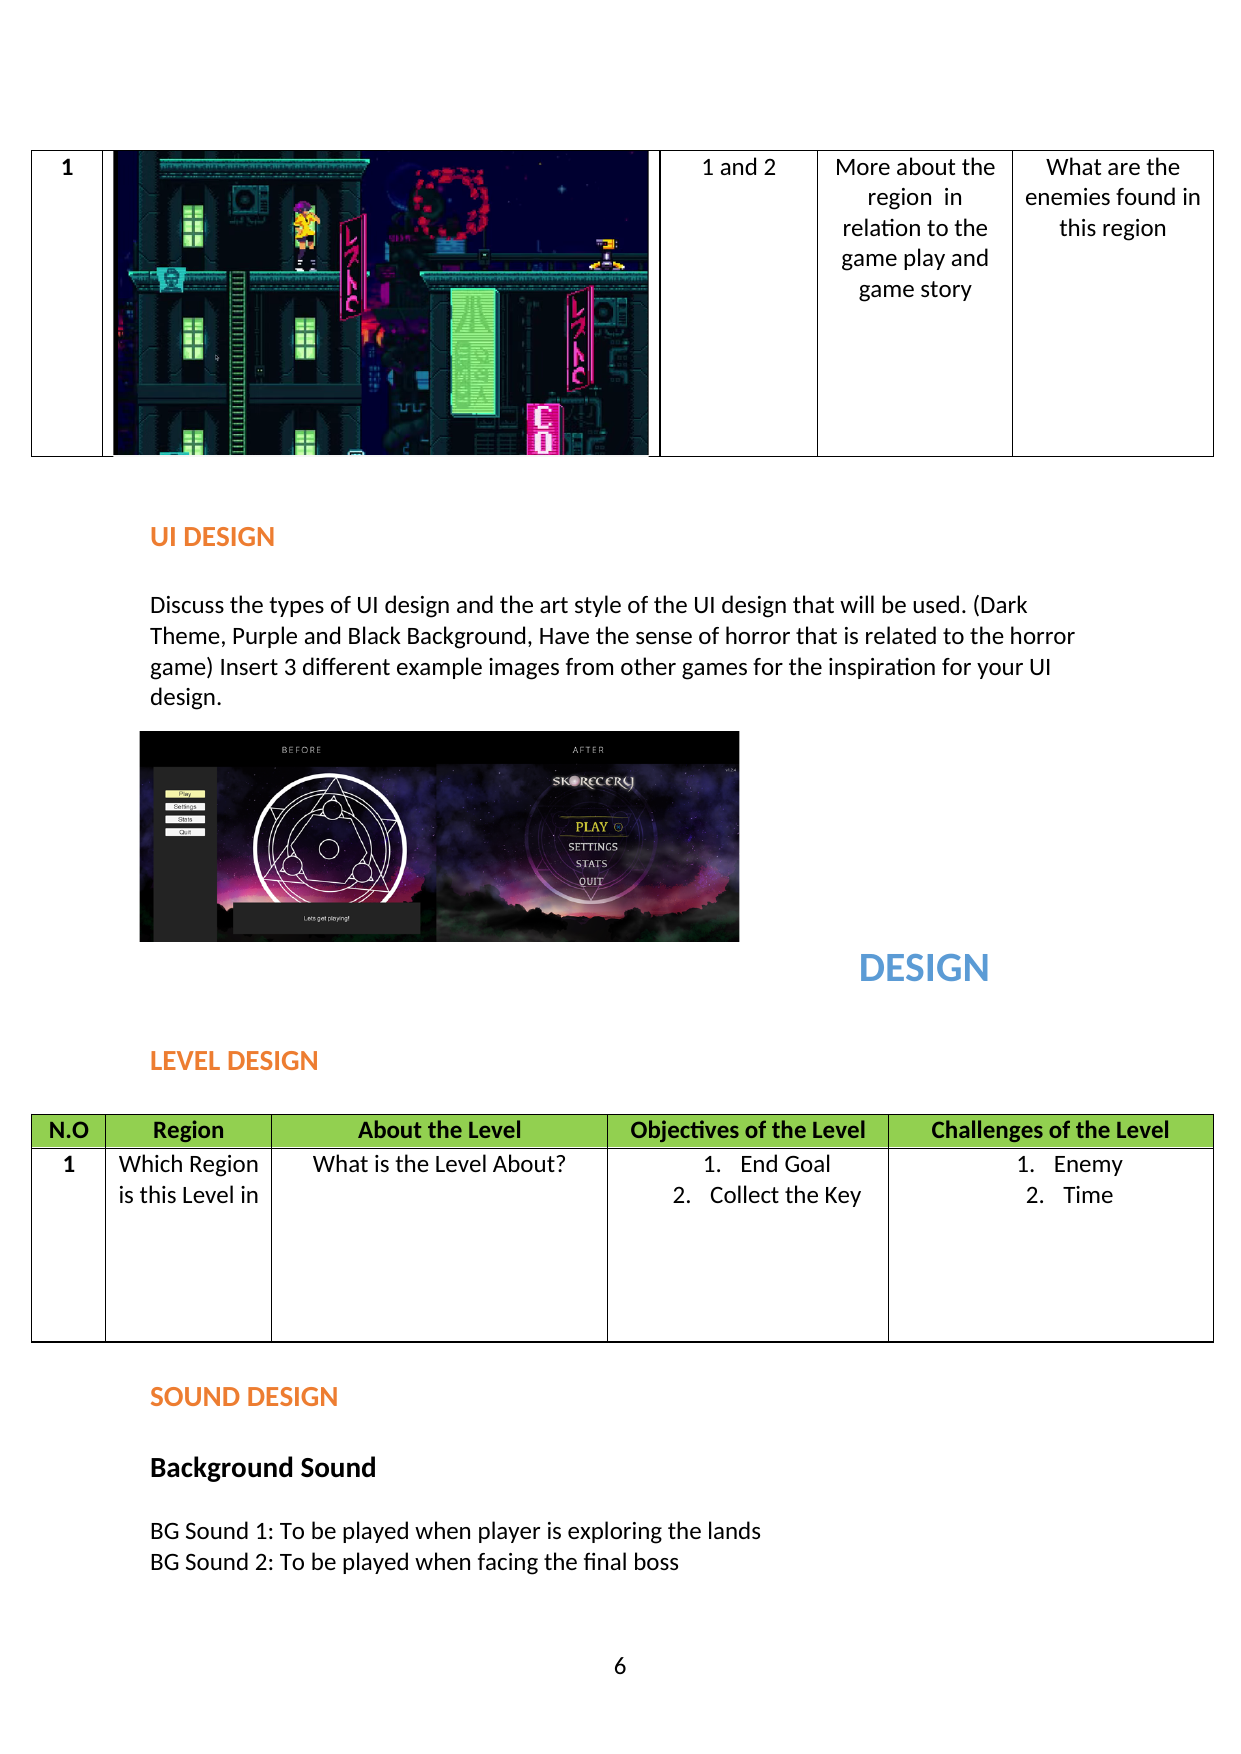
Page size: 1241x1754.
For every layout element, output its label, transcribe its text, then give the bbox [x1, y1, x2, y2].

table_cell 1 and 2 [661, 151, 817, 456]
table_cell 1 [32, 151, 102, 456]
text DESIGN [150, 941, 1090, 991]
picture [113, 151, 649, 457]
table_header Objectives of the Level [608, 1115, 888, 1147]
text Discuss the types of UI design and the art style of the UI design that will be used. (Dark Theme, Purple and Black Background, Have the sense of horror that is related to the horror game) Insert 3 different example images from other games for the inspiration for your UI design. [150, 589, 1090, 712]
text SOUND DESIGN [150, 1378, 1090, 1414]
text UI DESIGN [150, 518, 1090, 554]
table_header Challenges of the Level [889, 1115, 1213, 1147]
text LEVEL DESIGN [150, 1042, 1090, 1078]
text Background Sound [150, 1449, 1090, 1485]
table_cell [103, 151, 113, 456]
table_header About the Level [272, 1115, 607, 1147]
table_cell Enemy Time [889, 1149, 1213, 1341]
table_header Region [106, 1115, 271, 1147]
table_cell What are the enemies found in this region [1013, 151, 1213, 456]
text BG Sound 1: To be played when player is exploring the lands [150, 1515, 1090, 1546]
table_cell Which Region is this Level in [106, 1149, 271, 1341]
picture [139, 731, 740, 942]
table_cell More about the region in relation to the game play and game story [818, 151, 1012, 456]
table_cell What is the Level About? [272, 1149, 607, 1341]
table_cell End Goal Collect the Key [608, 1149, 888, 1341]
table_header N.O [32, 1115, 105, 1147]
text BG Sound 2: To be played when facing the final boss [150, 1546, 1090, 1576]
table_cell 1 [32, 1149, 105, 1341]
table_cell [649, 151, 659, 456]
